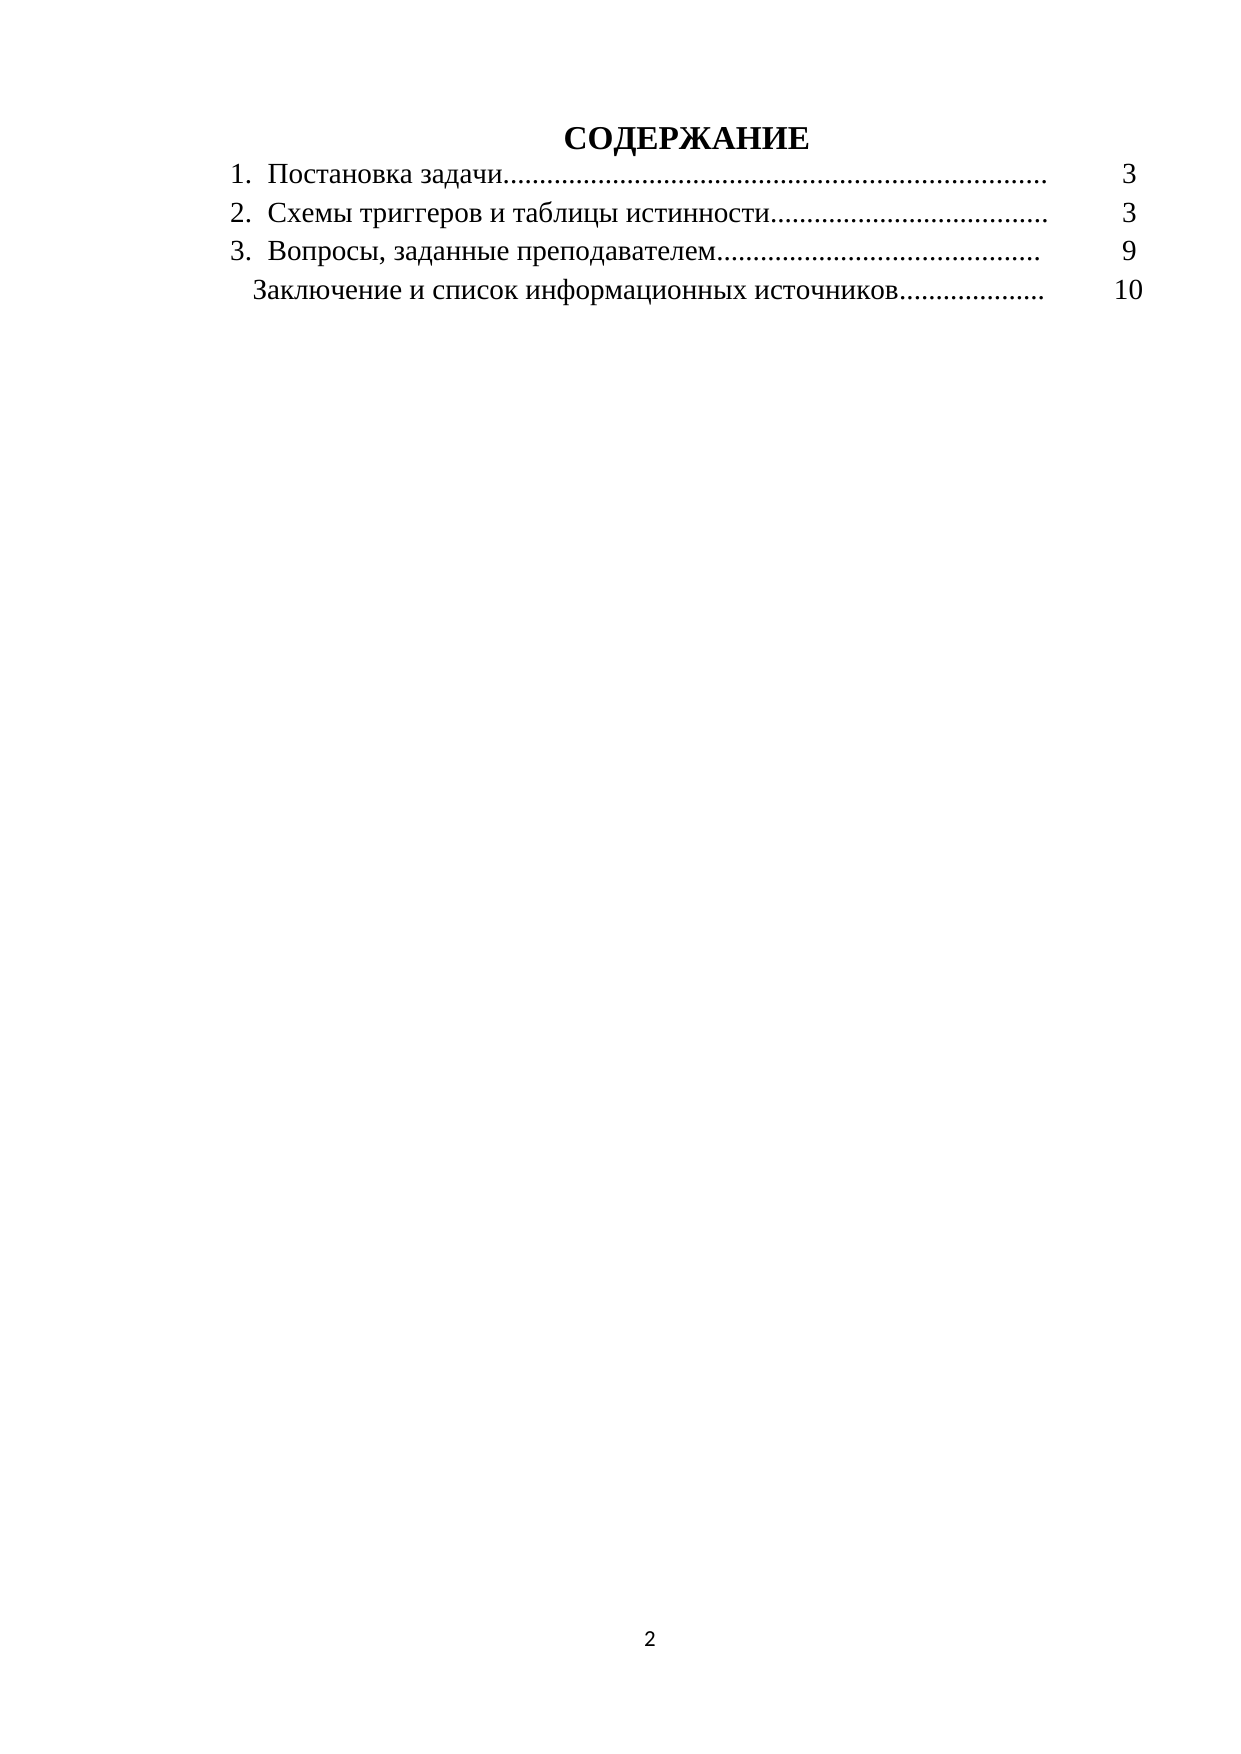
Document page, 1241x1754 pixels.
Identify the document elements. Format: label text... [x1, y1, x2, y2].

subtitle СОДЕРЖАНИЕ [148, 118, 1152, 156]
list Вопросы, заданные преподавателем 9 [215, 233, 1152, 267]
list Заключение и список информационных источников.................... 10 [252, 272, 1152, 306]
list Схемы триггеров и таблицы истинности 3 [215, 195, 1152, 228]
list Постановка задачи 3 [215, 156, 1152, 190]
